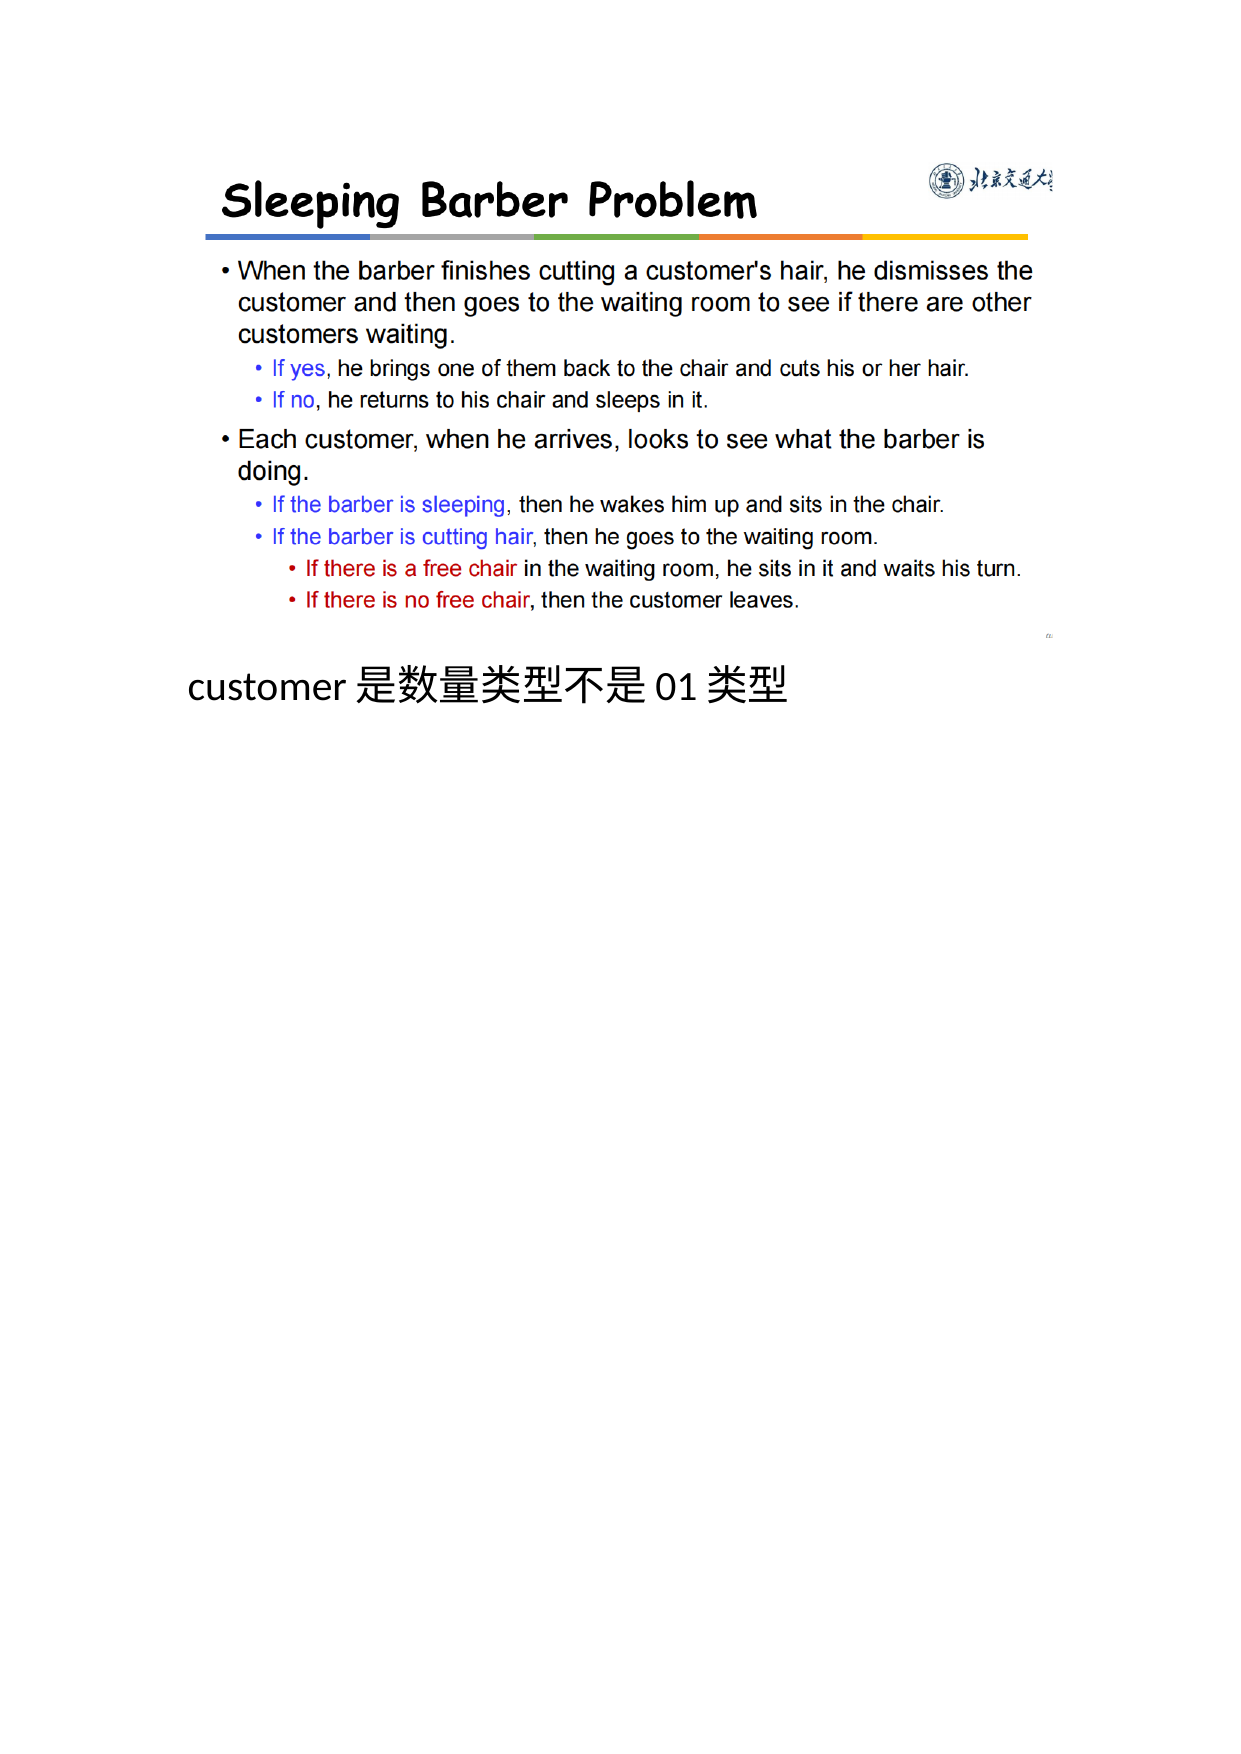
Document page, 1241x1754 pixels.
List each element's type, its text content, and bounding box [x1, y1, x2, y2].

text customer是数量类型不是01类型 [187, 638, 1053, 714]
picture [187, 162, 1053, 638]
